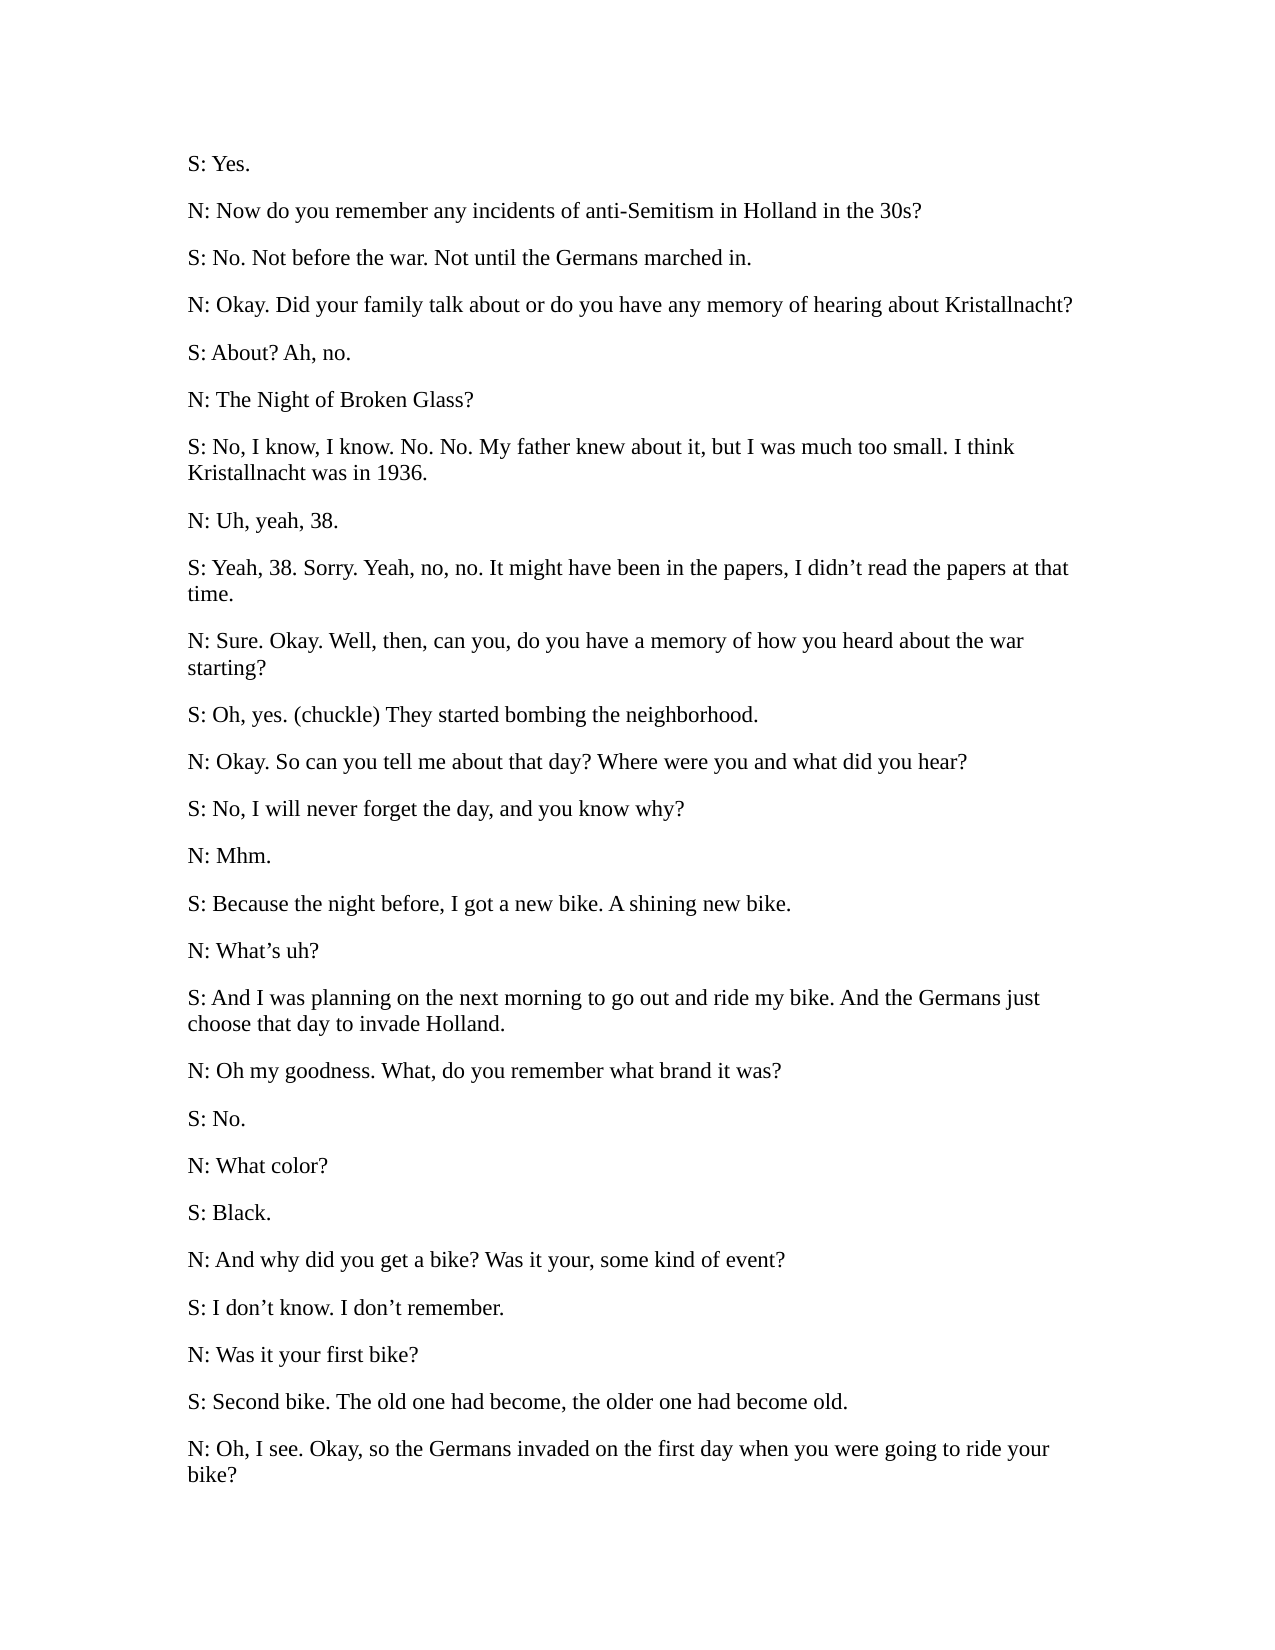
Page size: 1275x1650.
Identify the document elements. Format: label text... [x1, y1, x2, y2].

text N: What color? [187, 1199, 1087, 1226]
text S: Black. [187, 1246, 1087, 1273]
text N: The Night of Broken Glass? [187, 433, 1087, 459]
text N: Mhm. [187, 890, 1087, 916]
text S: Yes. [187, 197, 1087, 223]
text N: What’s uh? [187, 984, 1087, 1010]
text N: And you all went to the same school? [187, 150, 1087, 176]
text N: Was it your first bike? [187, 1388, 1087, 1414]
text S: No. Not before the war. Not until the Germans marched in. [187, 292, 1087, 318]
text N: Now do you remember any incidents of anti-Semitism in Holland in the 30s? [187, 244, 1087, 271]
text S: Because the night before, I got a new bike. A shining new bike. [187, 937, 1087, 963]
text N: Oh my goodness. What, do you remember what brand it was? [187, 1105, 1087, 1131]
text N: Uh, yeah, 38. [187, 554, 1087, 580]
text N: And why did you get a bike? Was it your, some kind of event? [187, 1293, 1087, 1320]
text S: And I was planning on the next morning to go out and ride my bike. And the Germans just choose that day to invade Holland. [187, 1031, 1087, 1084]
text N: Sure. Okay. Well, then, can you, do you have a memory of how you heard about the war starting? [187, 674, 1087, 727]
text N: Okay. So can you tell me about that day? Where were you and what did you hear? [187, 795, 1087, 822]
text S: No, I know, I know. No. No. My father knew about it, but I was much too small. I think Kristallnacht was in 1936. [187, 480, 1087, 533]
text S: About? Ah, no. [187, 386, 1087, 412]
text N: Okay. Did your family talk about or do you have any memory of hearing about Kristallnacht? [187, 339, 1087, 365]
text S: No, I will never forget the day, and you know why? [187, 842, 1087, 869]
text S: Second bike. The old one had become, the older one had become old. [187, 1435, 1087, 1461]
text S: I don’t know. I don’t remember. [187, 1341, 1087, 1367]
text S: Oh, yes. (chuckle) They started bombing the neighborhood. [187, 748, 1087, 774]
text S: No. [187, 1152, 1087, 1178]
text S: Yeah, 38. Sorry. Yeah, no, no. It might have been in the papers, I didn’t read the papers at that time. [187, 601, 1087, 654]
